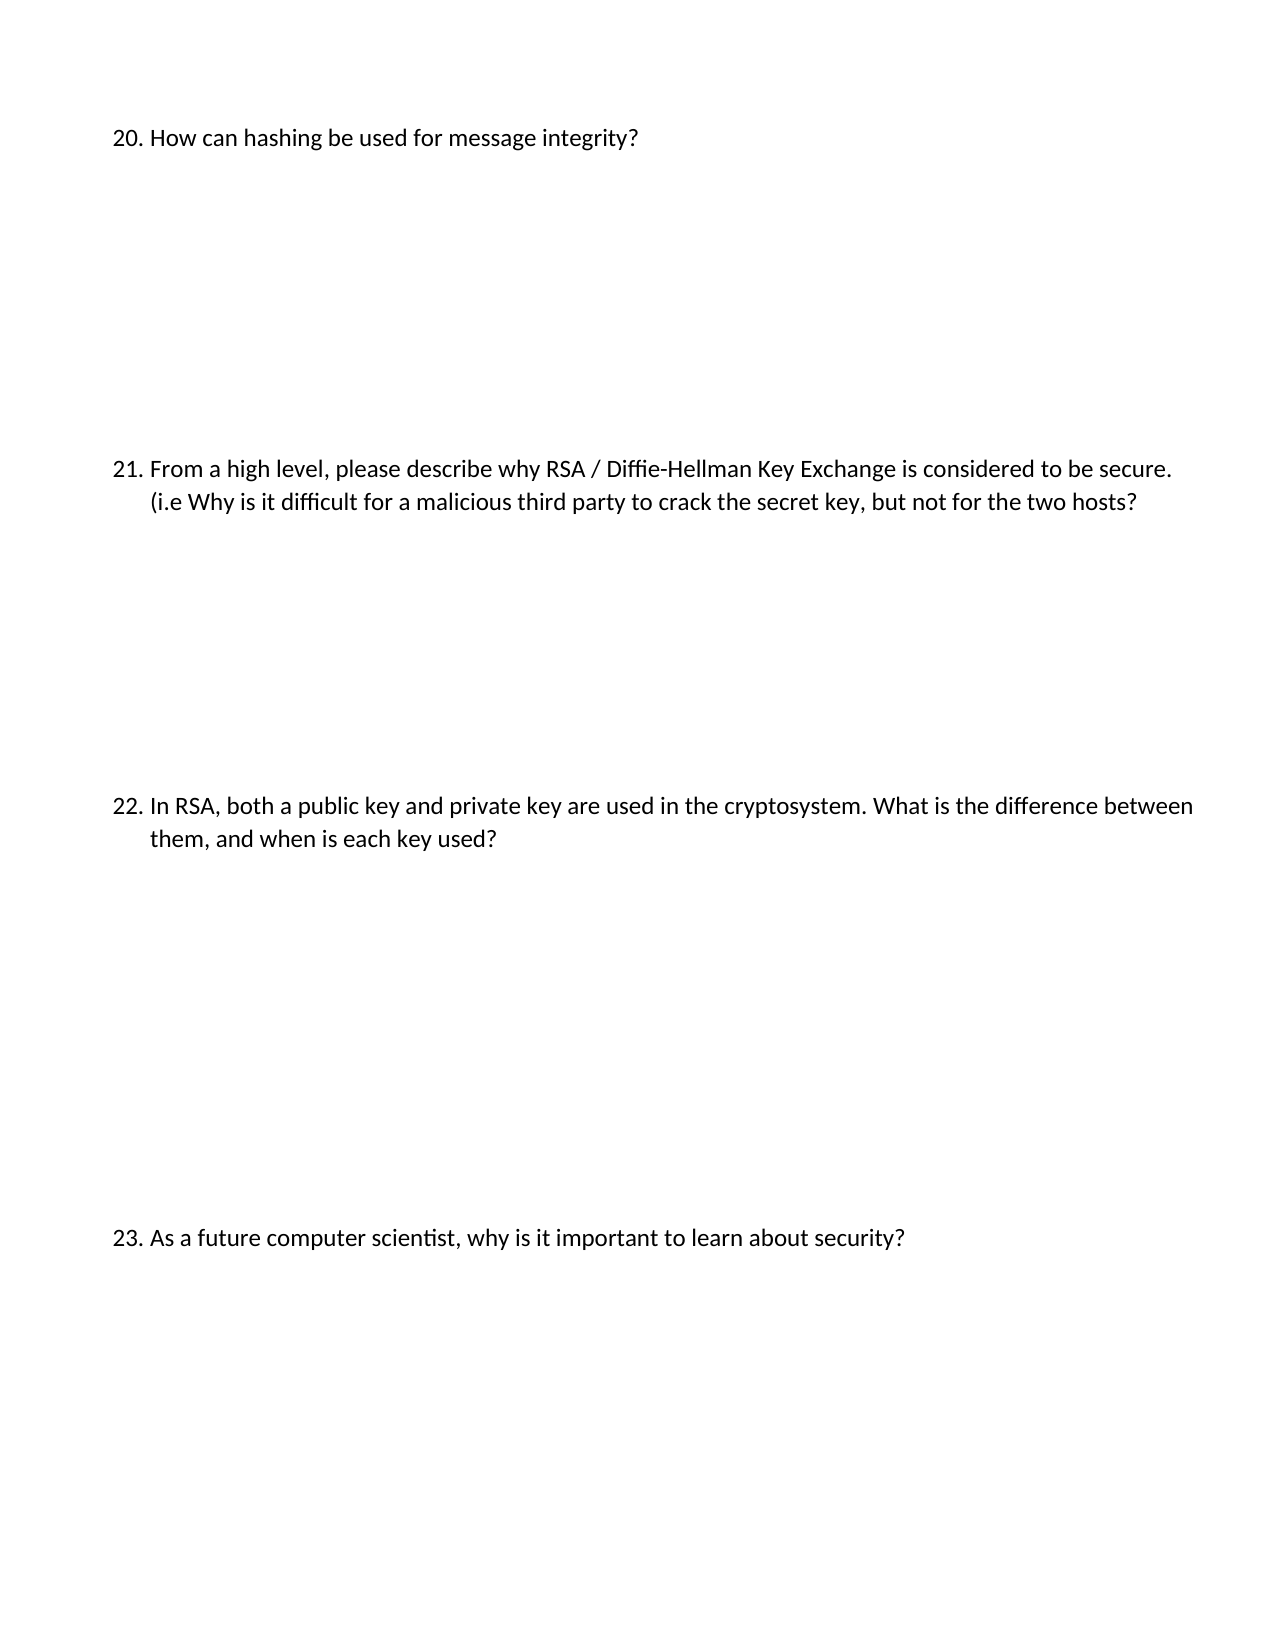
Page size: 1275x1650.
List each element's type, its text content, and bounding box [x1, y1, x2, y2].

list From a high level, please describe why RSA / Diffie-Hellman Key Exchange is considered to be secure. (i.e Why is it difficult for a malicious third party to crack the secret key, but not for the two hosts? [112, 453, 1200, 516]
list As a future computer scientist, why is it important to learn about security? [112, 1222, 1200, 1253]
list In RSA, both a public key and private key are used in the cryptosystem. What is the difference between them, and when is each key used? [112, 790, 1200, 854]
list How can hashing be used for message integrity? [112, 122, 1200, 152]
